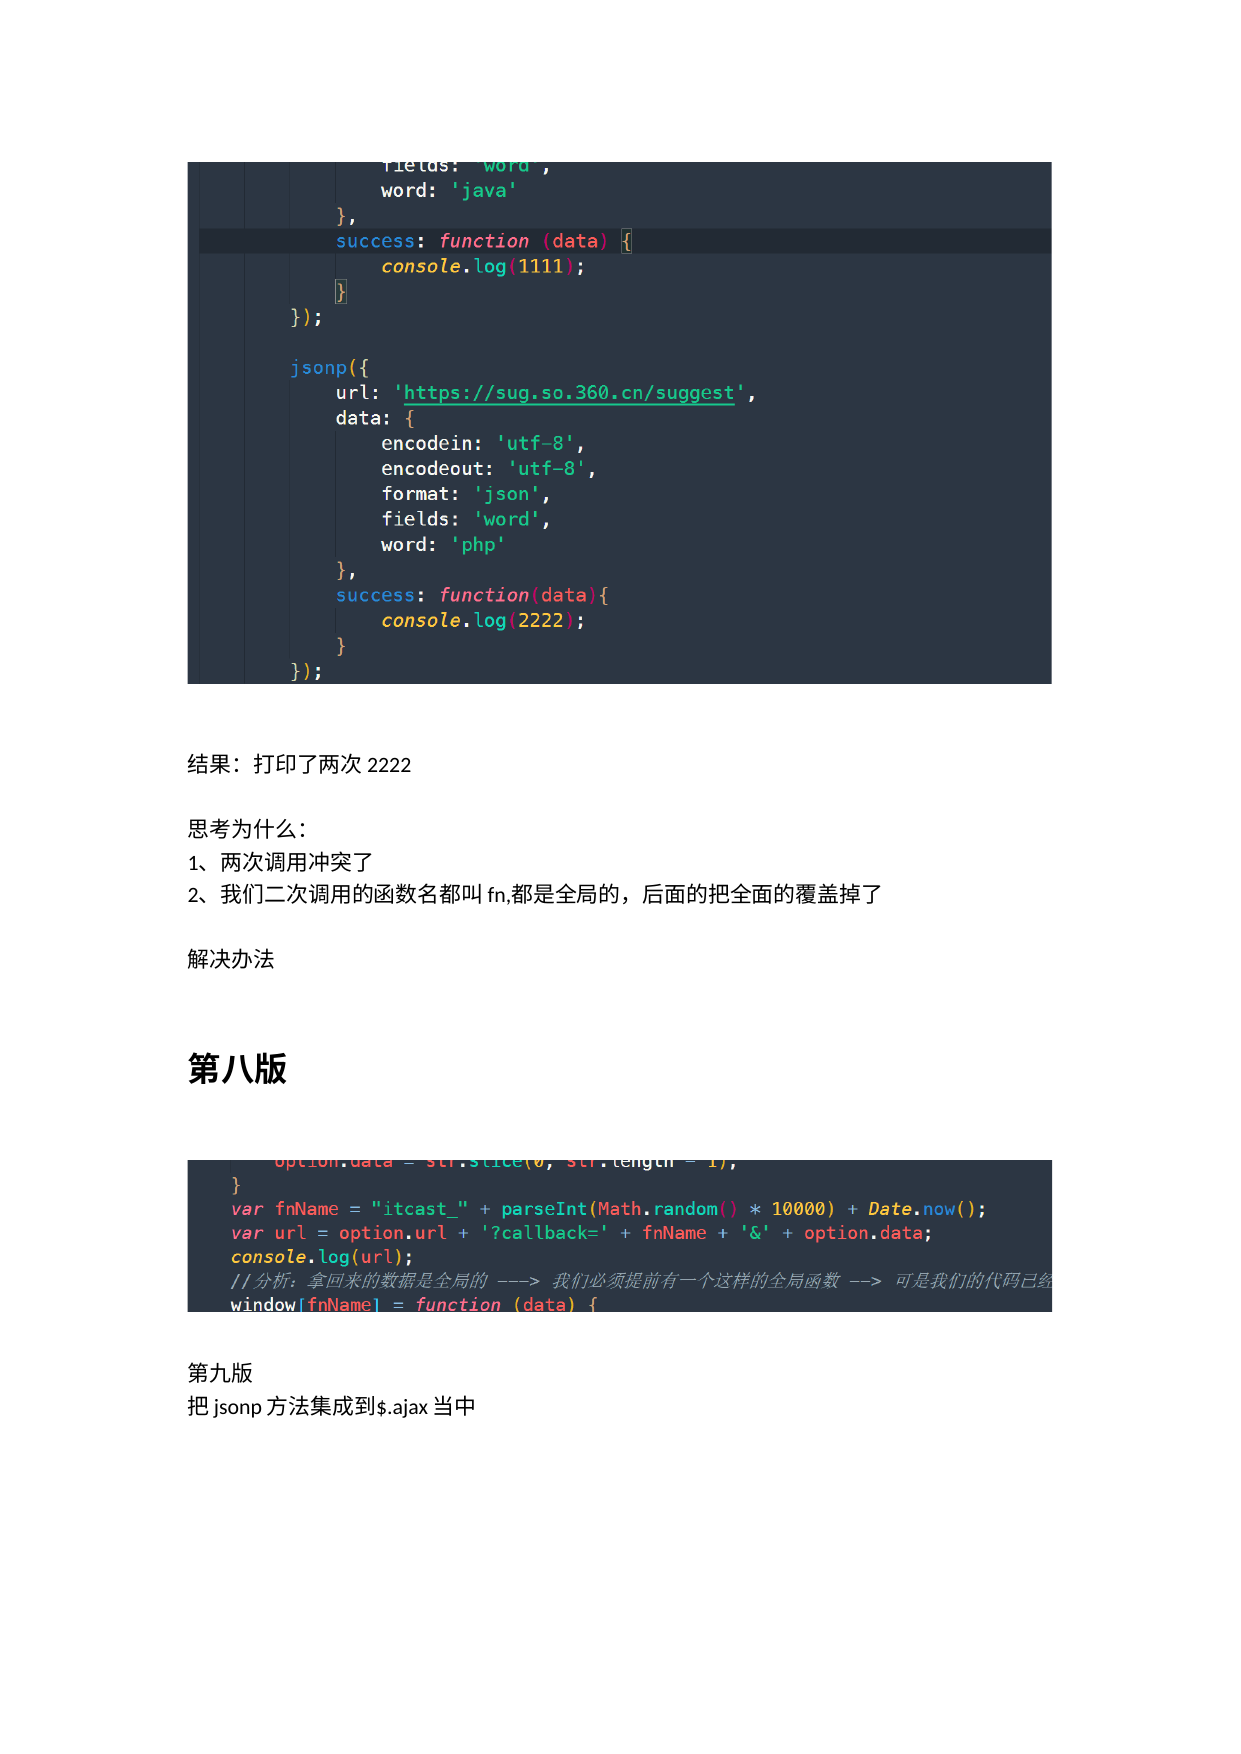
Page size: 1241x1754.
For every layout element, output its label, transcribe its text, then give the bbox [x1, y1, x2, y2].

text 把jsonp方法集成到$.ajax当中 [187, 1388, 1053, 1421]
text 结果：打印了两次2222 [187, 747, 1053, 779]
list 解决办法 [187, 942, 1053, 974]
list 我们二次调用的函数名都叫fn,都是全局的，后面的把全面的覆盖掉了 [187, 877, 1053, 909]
picture [187, 162, 1052, 684]
text 第九版 [187, 1356, 1053, 1388]
list 两次调用冲突了 [187, 844, 1053, 877]
text 思考为什么： [187, 812, 1053, 844]
picture [187, 1160, 1053, 1312]
subtitle 第八版 [187, 1034, 1053, 1099]
